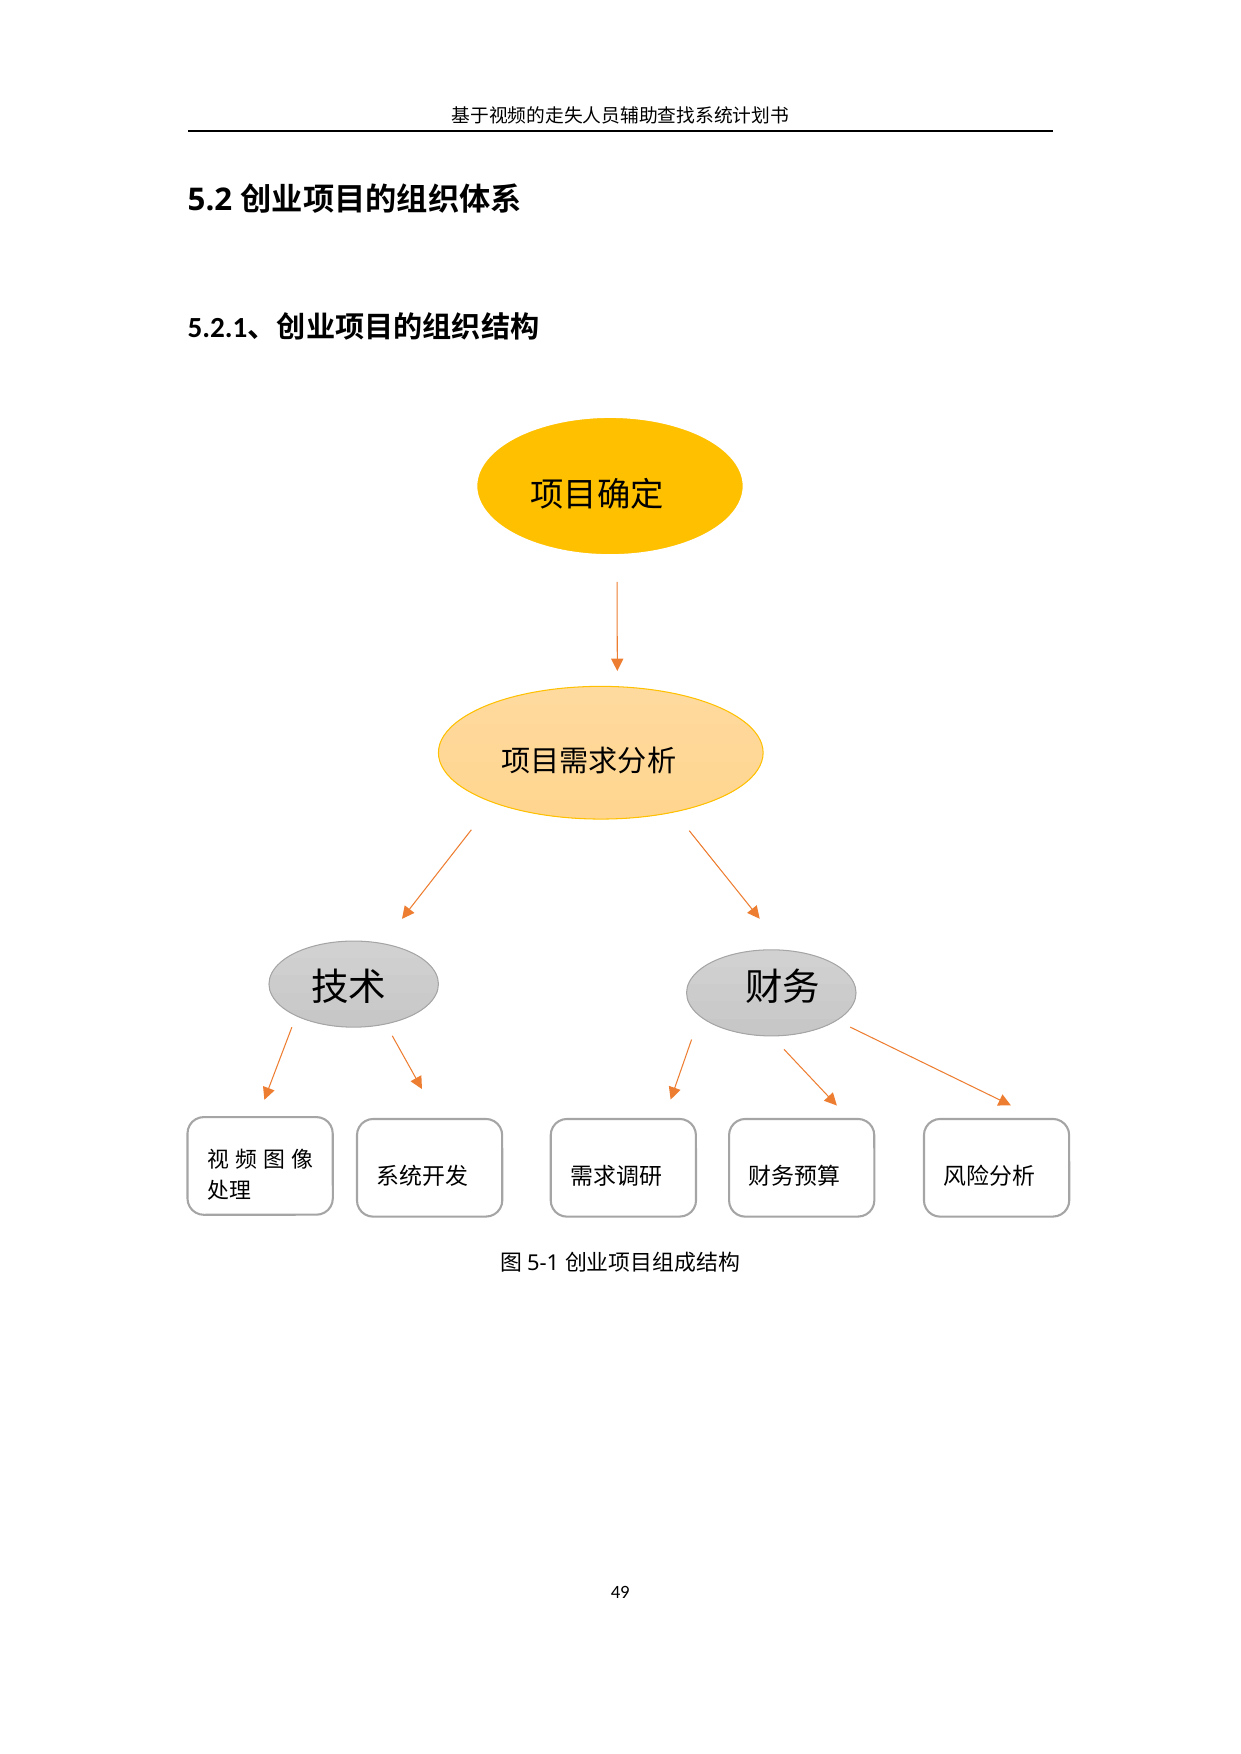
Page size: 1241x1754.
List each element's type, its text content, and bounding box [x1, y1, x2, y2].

subtitle 5.2.1、创业项目的组织结构 [187, 291, 1053, 358]
subtitle 5.2 创业项目的组织体系 [187, 162, 1053, 230]
text 图5-1 创业项目组成结构 [187, 1244, 1053, 1278]
